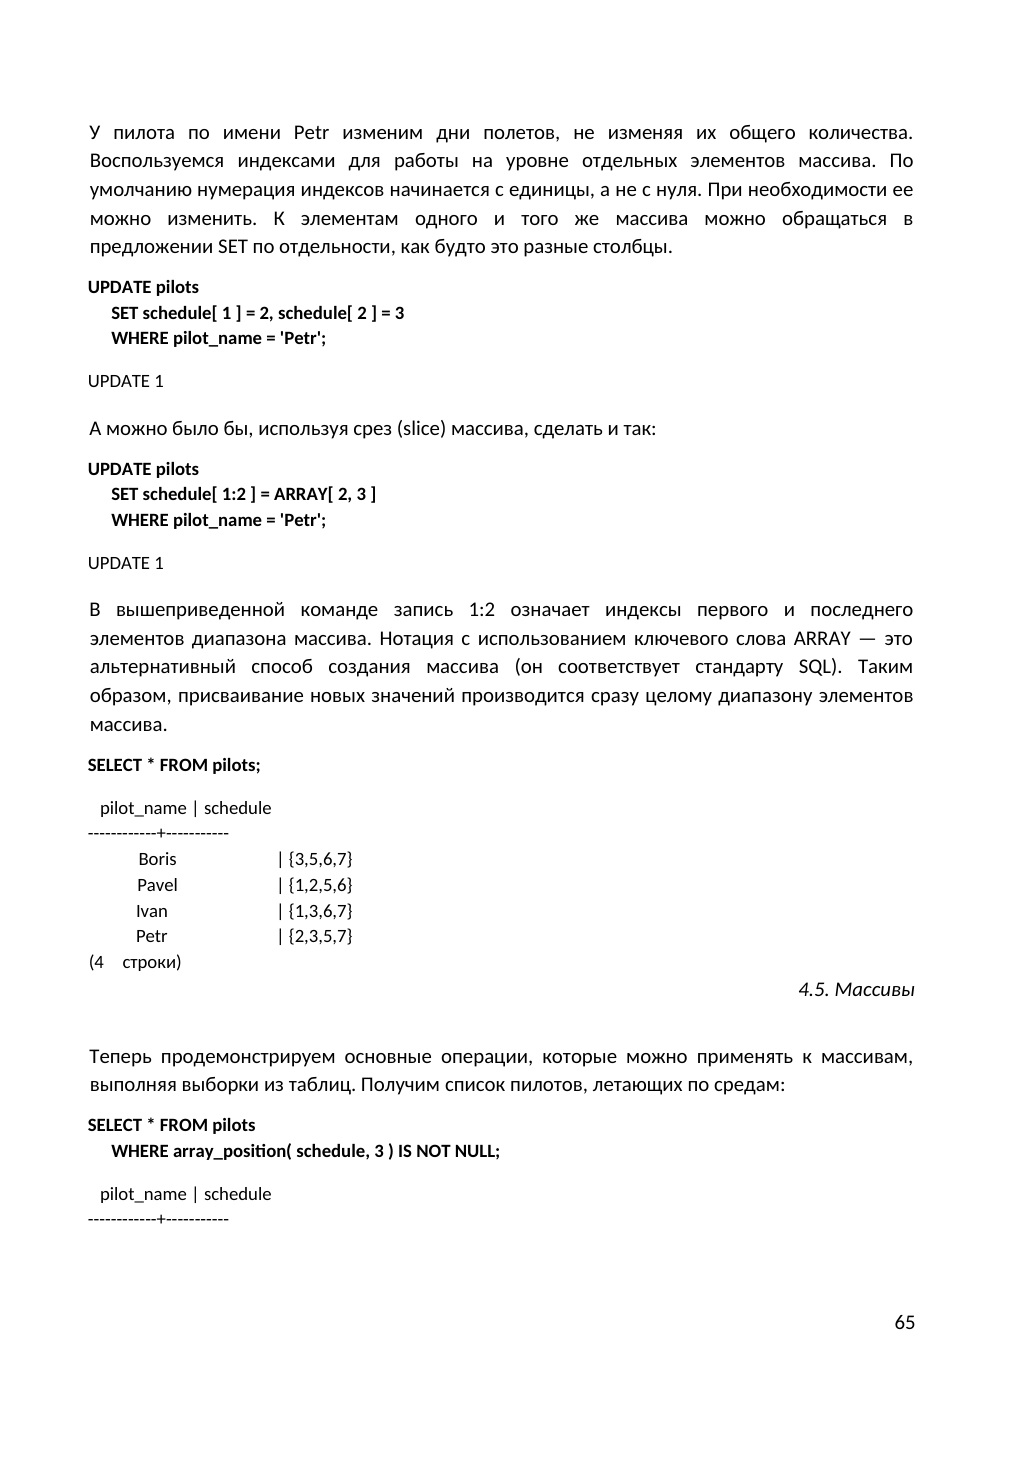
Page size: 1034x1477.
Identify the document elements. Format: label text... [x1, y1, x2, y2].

text ------------+----------- [88, 821, 914, 844]
text WHERE pilot_name = 'Petr'; [111, 508, 914, 531]
text WHERE array_position( schedule, 3 ) IS NOT NULL; [111, 1139, 914, 1162]
text Boris | {3,5,6,7} [88, 847, 915, 870]
text Pavel | {1,2,5,6} [88, 873, 915, 896]
text pilot_name | schedule [100, 1182, 914, 1205]
text 4.5. Массивы [88, 976, 917, 1002]
text UPDATE 1 [88, 369, 914, 392]
text WHERE pilot_name = 'Petr'; [111, 326, 914, 349]
text SELECT * FROM pilots; [88, 753, 914, 776]
text У пилота по имени Petr изменим дни полетов, не изменяя их общего количества. Воспользуемся индексами для работы на уровне отдельных элементов массива. По умолчанию нумерация индексов начинается с единицы, а не с нуля. При необходимости ее можно изменить. К элементам одного и того же массива можно обращаться в предложении SET по отдельности, как будто это разные столбцы. [89, 119, 914, 259]
text UPDATE pilots [88, 275, 914, 298]
text Ivan | {1,3,6,7} [88, 899, 915, 922]
text SET schedule[ 1:2 ] = ARRAY[ 2, 3 ] [111, 482, 914, 505]
text Petr | {2,3,5,7} [88, 925, 915, 948]
text pilot_name | schedule [100, 796, 914, 819]
text SELECT * FROM pilots [88, 1113, 914, 1136]
text В вышеприведенной команде запись 1:2 означает индексы первого и последнего элементов диапазона массива. Нотация с использованием ключевого слова ARRAY — это альтернативный способ создания массива (он соответствует стандарту SQL). Таким образом, присваивание новых значений производится сразу целому диапазону элементов массива. [89, 596, 914, 736]
text А можно было бы, используя срез (slice) массива, сделать и так: [89, 415, 914, 440]
text UPDATE pilots [88, 457, 914, 479]
text ------------+----------- [88, 1207, 914, 1230]
text SET schedule[ 1 ] = 2, schedule[ 2 ] = 3 [111, 301, 914, 324]
text Теперь продемонстрируем основные операции, которые можно применять к массивам, выполняя выборки из таблиц. Получим список пилотов, летающих по средам: [89, 1043, 914, 1097]
text UPDATE 1 [88, 551, 914, 574]
list строки) [88, 951, 914, 973]
